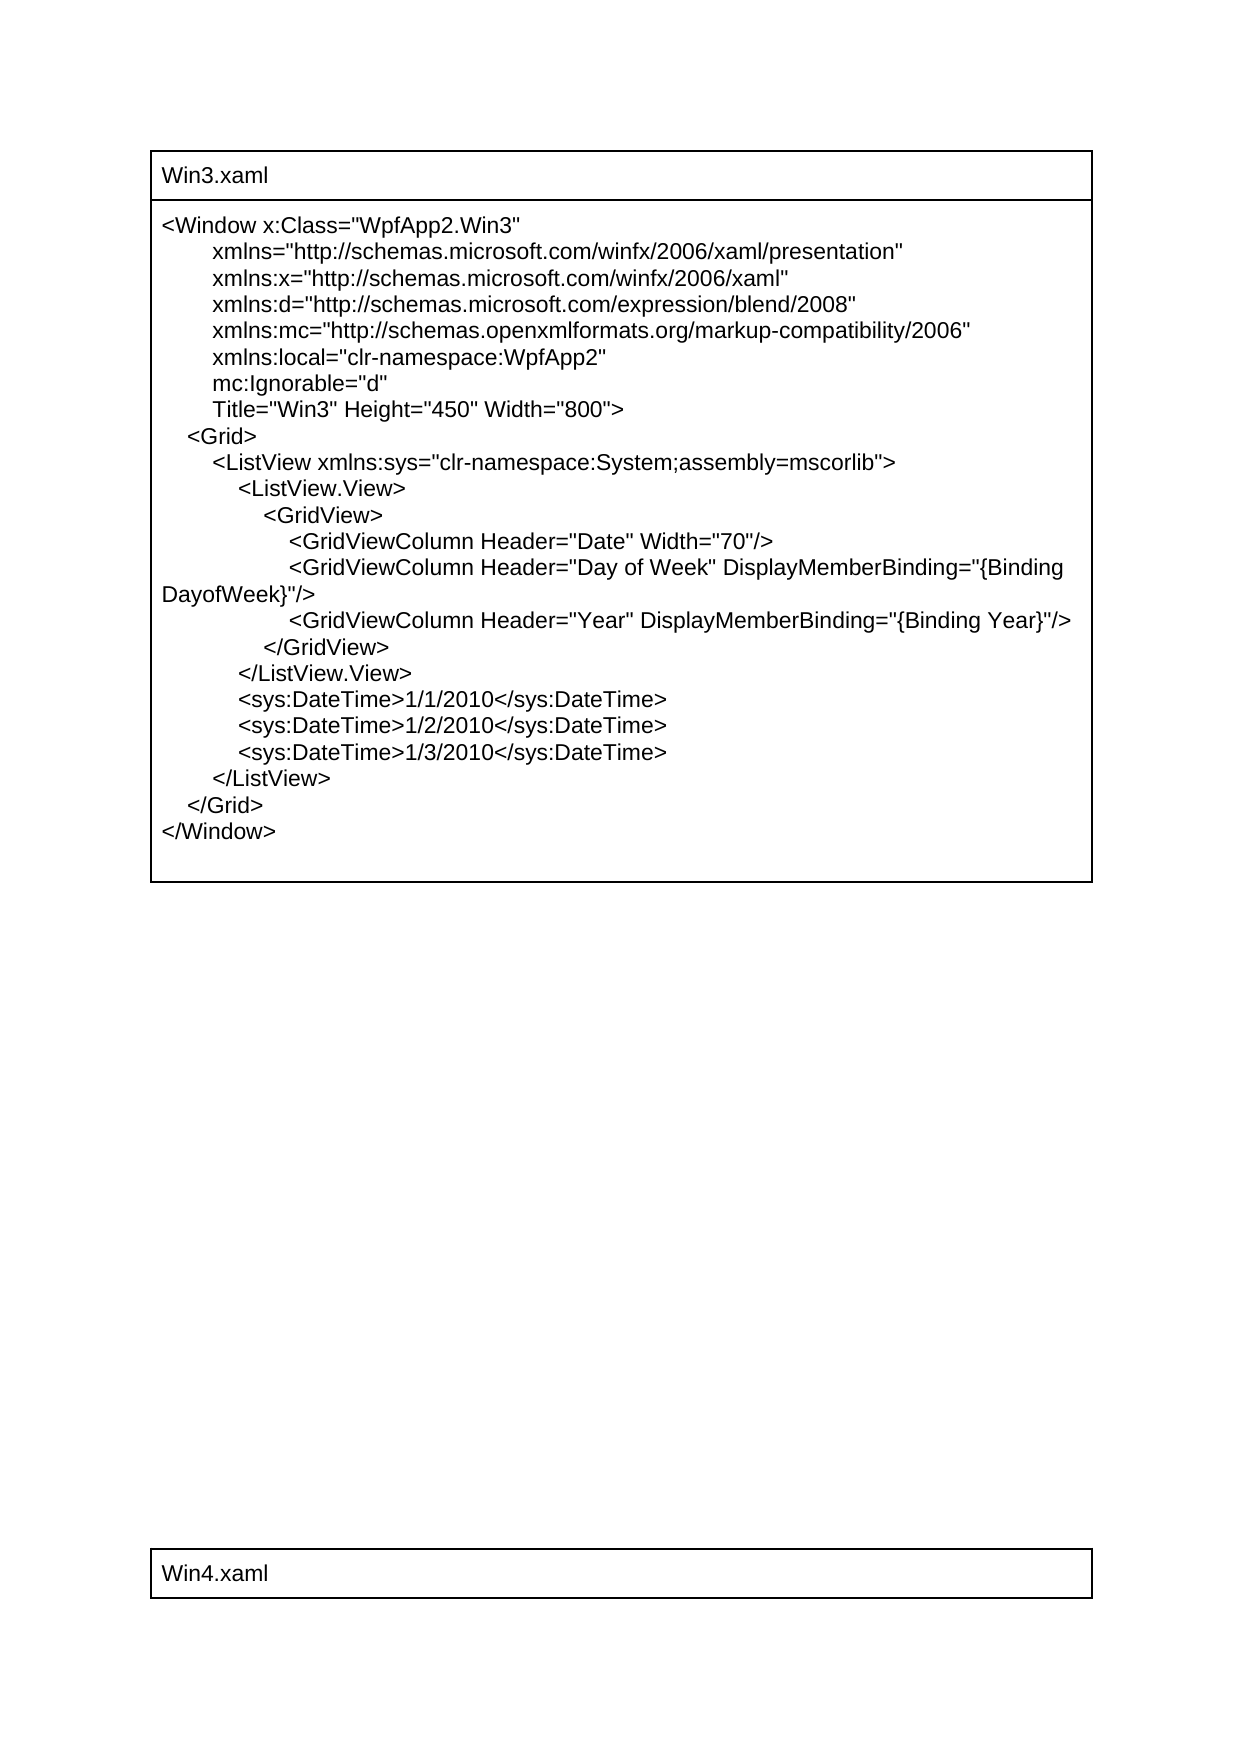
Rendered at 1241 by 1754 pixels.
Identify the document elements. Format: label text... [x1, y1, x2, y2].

table_header Win4.xaml [152, 1550, 1091, 1597]
table_cell <Window x:Class="WpfApp2.Win3" xmlns="http://schemas.microsoft.com/winfx/2006/xaml/presentation" xmlns:x="http://schemas.microsoft.com/winfx/2006/xaml" xmlns:d="http://schemas.microsoft.com/expression/blend/2008" xmlns:mc="http://schemas.openxmlformats.org/markup-compatibility/2006" xmlns:local="clr-namespace:WpfApp2" mc:Ignorable="d" Title="Win3" Height="450" Width="800"> <Grid> <ListView xmlns:sys="clr-namespace:System;assembly=mscorlib"> <ListView.View> <GridView> <GridViewColumn Header="Date" Width="70"/> <GridViewColumn Header="Day of Week" DisplayMemberBinding="{Binding DayofWeek}"/> <GridViewColumn Header="Year" DisplayMemberBinding="{Binding Year}"/> </GridView> </ListView.View> <sys:DateTime>1/1/2010</sys:DateTime> <sys:DateTime>1/2/2010</sys:DateTime> <sys:DateTime>1/3/2010</sys:DateTime> </ListView> </Grid> </Window> [152, 201, 1091, 881]
table_header Win3.xaml [152, 152, 1091, 199]
